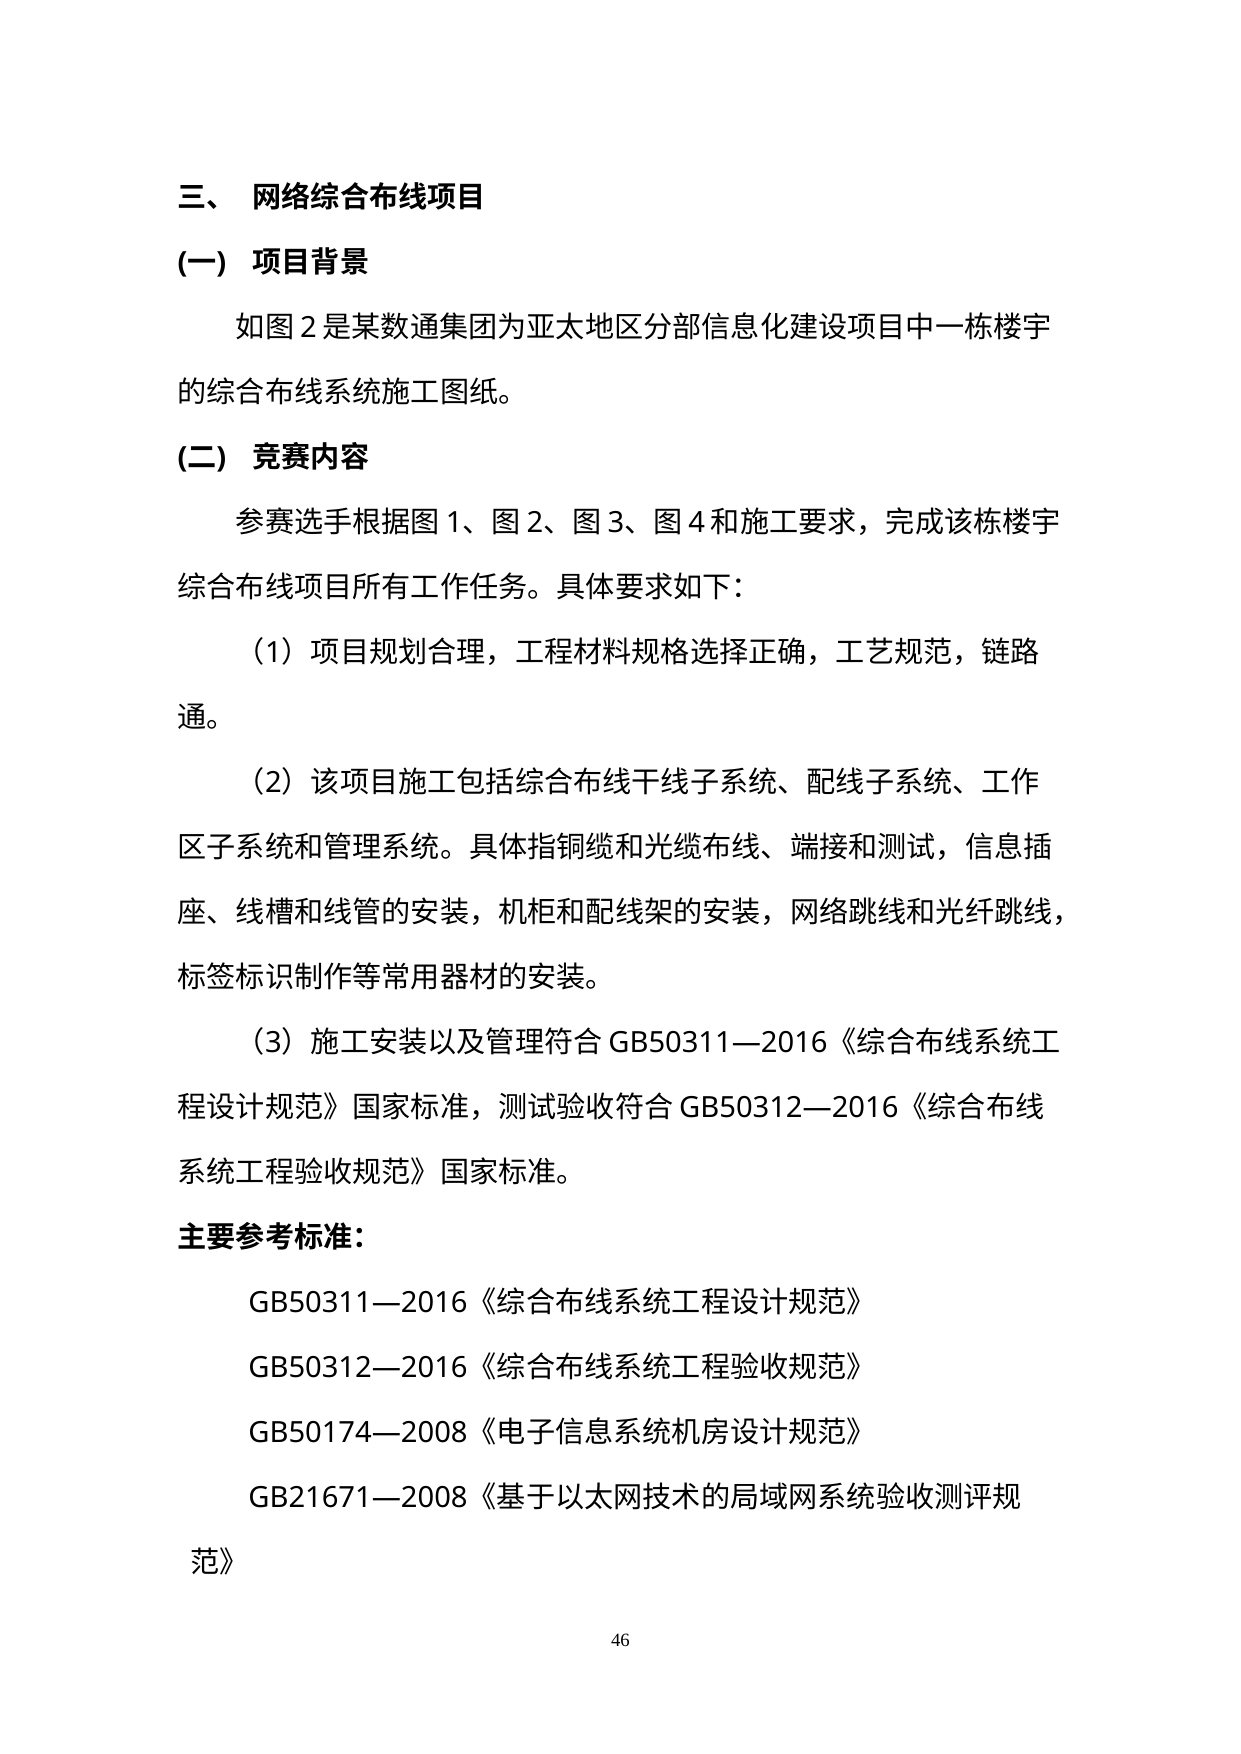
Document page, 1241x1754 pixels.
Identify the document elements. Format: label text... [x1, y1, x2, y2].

list 竞赛内容 [177, 422, 1063, 487]
text （2）该项目施工包括综合布线干线子系统、配线子系统、工作区子系统和管理系统。具体指铜缆和光缆布线、端接和测试，信息插座、线槽和线管的安装，机柜和配线架的安装，网络跳线和光纤跳线，标签标识制作等常用器材的安装。 [177, 747, 1063, 1007]
text GB21671—2008《基于以太网技术的局域网系统验收测评规范》 [190, 1462, 1063, 1592]
text 参赛选手根据图1、图2、图3、图4和施工要求，完成该栋楼宇综合布线项目所有工作任务。具体要求如下： [177, 487, 1063, 617]
text GB50312—2016《综合布线系统工程验收规范》 [190, 1332, 1063, 1397]
list 项目背景 [177, 227, 1063, 292]
text 主要参考标准： [177, 1202, 1063, 1267]
text （1）项目规划合理，工程材料规格选择正确，工艺规范，链路通。 [177, 617, 1063, 747]
text 如图2是某数通集团为亚太地区分部信息化建设项目中一栋楼宇的综合布线系统施工图纸。 [177, 292, 1063, 422]
text （3）施工安装以及管理符合GB50311—2016《综合布线系统工程设计规范》国家标准，测试验收符合GB50312—2016《综合布线系统工程验收规范》国家标准。 [177, 1007, 1063, 1202]
text GB50174—2008《电子信息系统机房设计规范》 [190, 1397, 1063, 1462]
list 网络综合布线项目 [177, 162, 1063, 227]
text GB50311—2016《综合布线系统工程设计规范》 [190, 1267, 1063, 1332]
